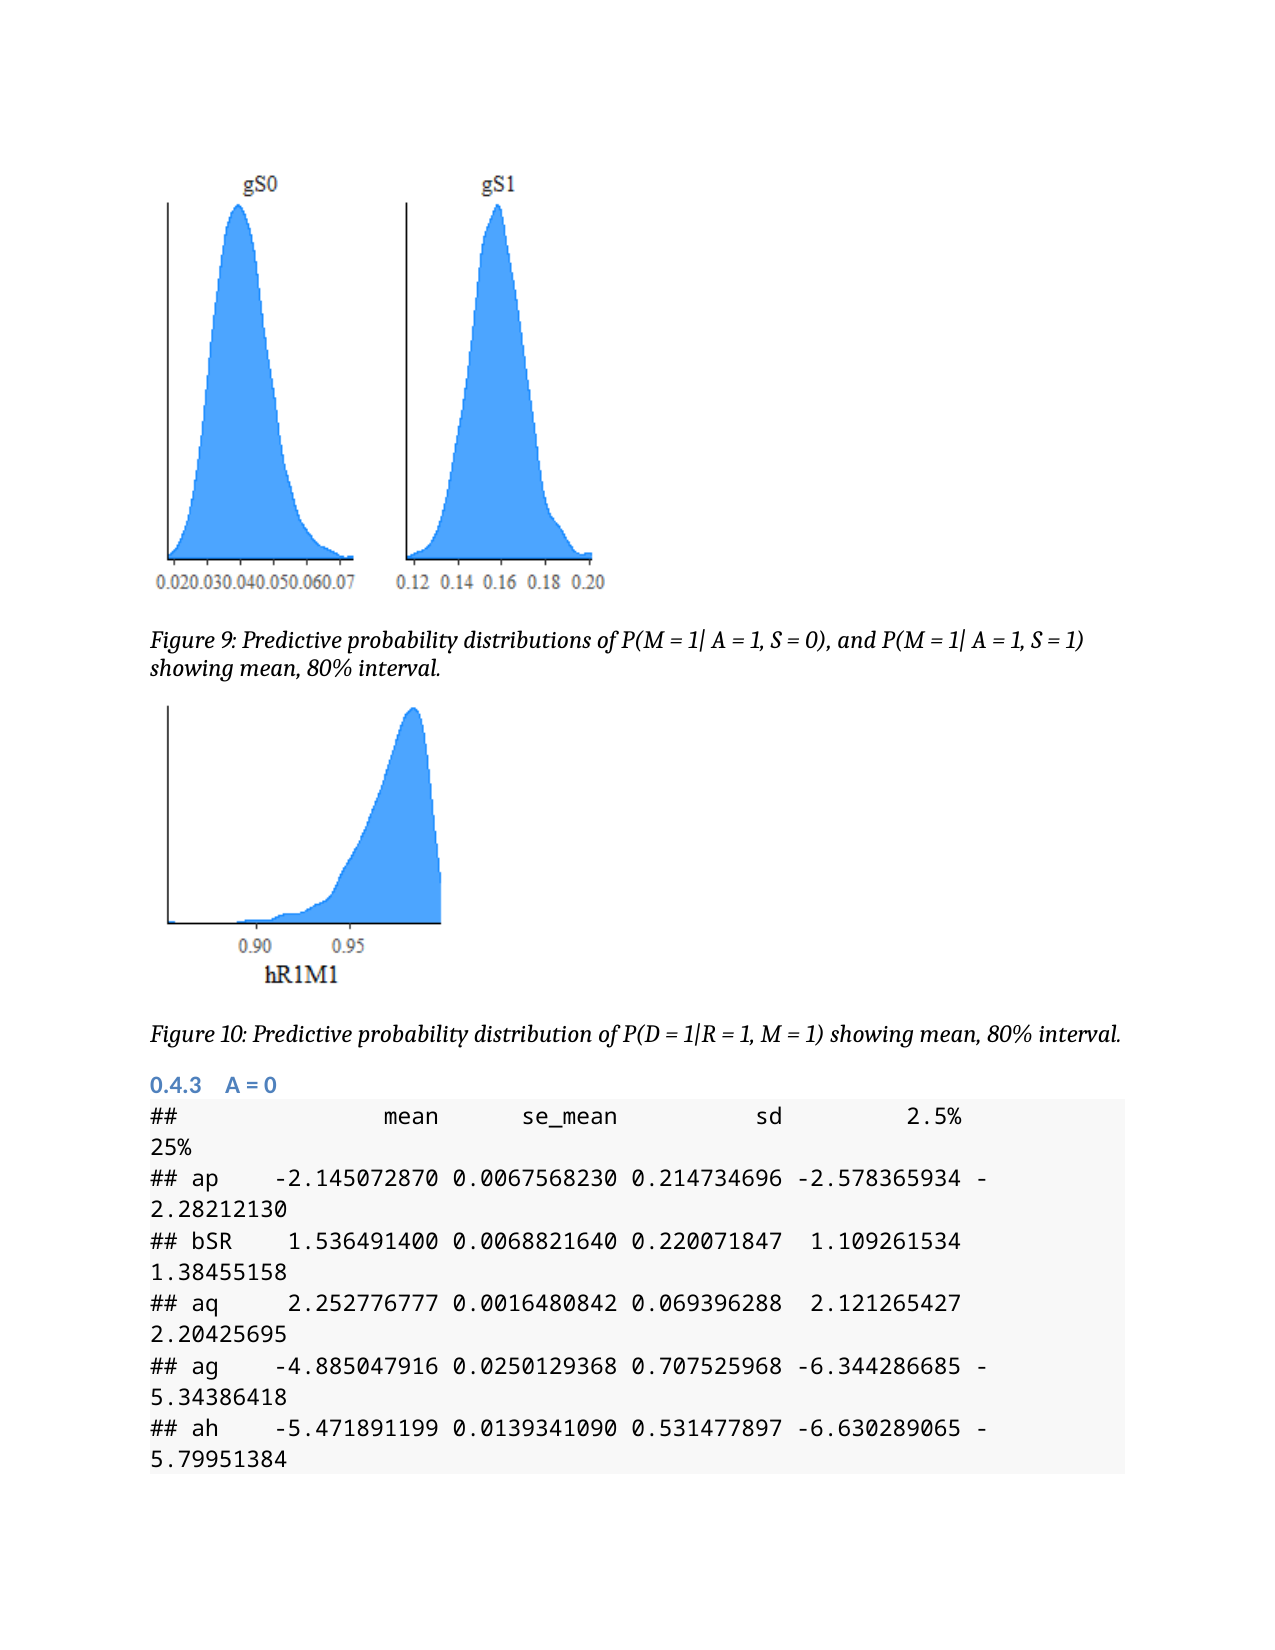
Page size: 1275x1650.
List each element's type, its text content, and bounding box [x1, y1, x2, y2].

picture [150, 695, 454, 999]
subtitle 0.4.3 A = 0 [150, 1069, 1125, 1099]
text Figure 9: Predictive probability distributions of P(M = 1| A = 1, S = 0), and P(M = 1| A = 1, S = 1) showing mean, 80% interval. [150, 626, 1125, 683]
text Figure 10: Predictive probability distribution of P(D = 1|R = 1, M = 1) showing mean, 80% interval. [150, 1019, 1125, 1048]
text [150, 1099, 1125, 1474]
picture [150, 150, 605, 605]
